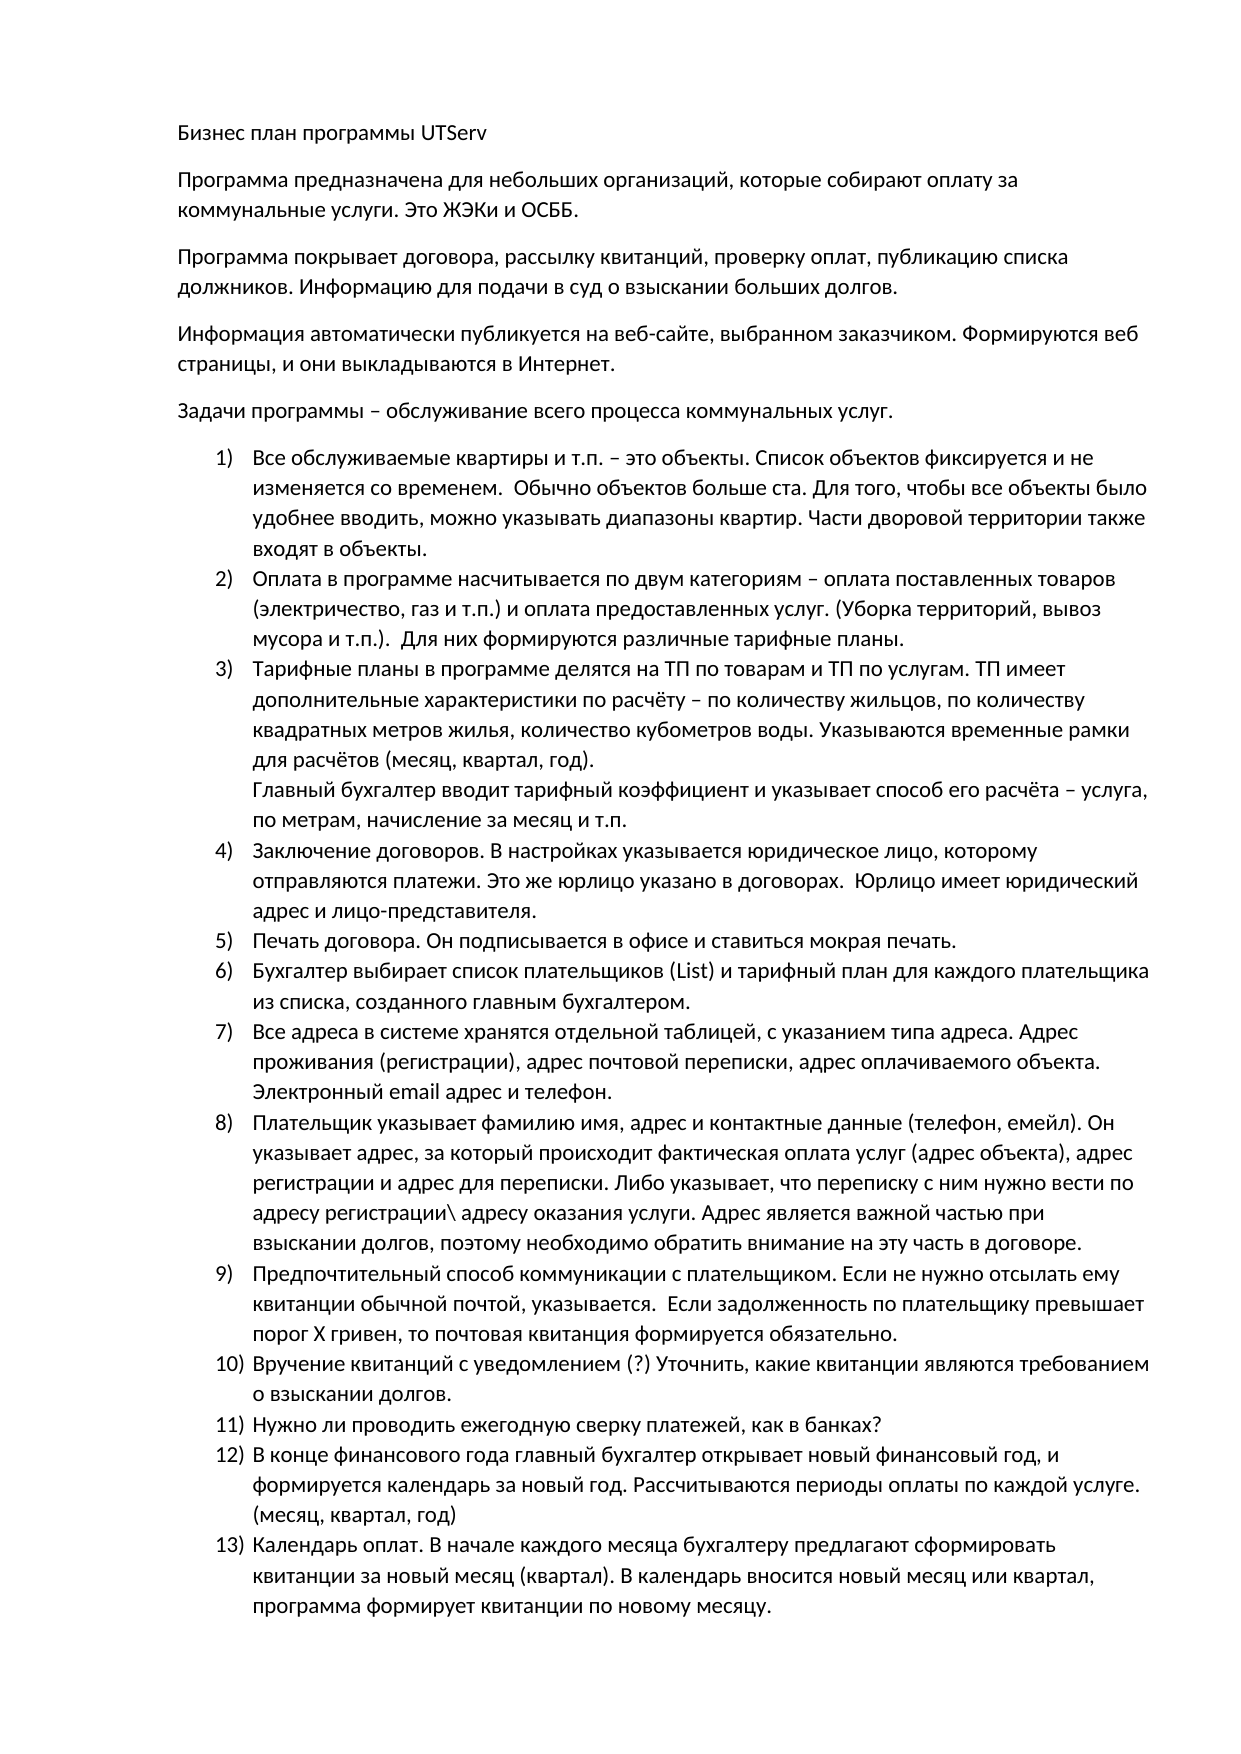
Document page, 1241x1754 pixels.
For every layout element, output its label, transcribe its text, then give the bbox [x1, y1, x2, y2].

text Задачи программы – обслуживание всего процесса коммунальных услуг. [177, 396, 1152, 424]
list Календарь оплат. В начале каждого месяца бухгалтеру предлагают сформировать квитанции за новый месяц (квартал). В календарь вносится новый месяц или квартал, программа формирует квитанции по новому месяцу. [215, 1531, 1152, 1619]
list Печать договора. Он подписывается в офисе и ставиться мокрая печать. [215, 926, 1152, 954]
list Главный бухгалтер вводит тарифный коэффициент и указывает способ его расчёта – услуга, по метрам, начисление за месяц и т.п. [252, 775, 1152, 834]
list Плательщик указывает фамилию имя, адрес и контактные данные (телефон, емейл). Он указывает адрес, за который происходит фактическая оплата услуг (адрес объекта), адрес регистрации и адрес для переписки. Либо указывает, что переписку с ним нужно вести по адресу регистрации\ адресу оказания услуги. Адрес является важной частью при взыскании долгов, поэтому необходимо обратить внимание на эту часть в договоре. [215, 1108, 1152, 1257]
list Предпочтительный способ коммуникации с плательщиком. Если не нужно отсылать ему квитанции обычной почтой, указывается. Если задолженность по плательщику превышает порог Х гривен, то почтовая квитанция формируется обязательно. [215, 1259, 1152, 1347]
text Информация автоматически публикуется на веб-сайте, выбранном заказчиком. Формируются веб страницы, и они выкладываются в Интернет. [177, 319, 1152, 377]
list Тарифные планы в программе делятся на ТП по товарам и ТП по услугам. ТП имеет дополнительные характеристики по расчёту – по количеству жильцов, по количеству квадратных метров жилья, количество кубометров воды. Указываются временные рамки для расчётов (месяц, квартал, год). [215, 654, 1152, 773]
list Все обслуживаемые квартиры и т.п. – это объекты. Список объектов фиксируется и не изменяется со временем. Обычно объектов больше ста. Для того, чтобы все объекты было удобнее вводить, можно указывать диапазоны квартир. Части дворовой территории также входят в объекты. [215, 443, 1152, 562]
list Нужно ли проводить ежегодную сверку платежей, как в банках? [215, 1410, 1152, 1438]
list Заключение договоров. В настройках указывается юридическое лицо, которому отправляются платежи. Это же юрлицо указано в договорах. Юрлицо имеет юридический адрес и лицо-представителя. [215, 836, 1152, 924]
text Программа покрывает договора, рассылку квитанций, проверку оплат, публикацию списка должников. Информацию для подачи в суд о взыскании больших долгов. [177, 242, 1152, 300]
list Бухгалтер выбирает список плательщиков (List) и тарифный план для каждого плательщика из списка, созданного главным бухгалтером. [215, 957, 1152, 1015]
list Оплата в программе насчитывается по двум категориям – оплата поставленных товаров (электричество, газ и т.п.) и оплата предоставленных услуг. (Уборка территорий, вывоз мусора и т.п.). Для них формируются различные тарифные планы. [215, 564, 1152, 652]
text Программа предназначена для небольших организаций, которые собирают оплату за коммунальные услуги. Это ЖЭКи и ОСББ. [177, 165, 1152, 223]
list В конце финансового года главный бухгалтер открывает новый финансовый год, и формируется календарь за новый год. Рассчитываются периоды оплаты по каждой услуге. (месяц, квартал, год) [215, 1440, 1152, 1528]
list Вручение квитанций с уведомлением (?) Уточнить, какие квитанции являются требованием о взыскании долгов. [215, 1349, 1152, 1408]
list Все адреса в системе хранятся отдельной таблицей, с указанием типа адреса. Адрес проживания (регистрации), адрес почтовой переписки, адрес оплачиваемого объекта. Электронный email адрес и телефон. [215, 1017, 1152, 1106]
text Бизнес план программы UTServ [177, 118, 1152, 146]
